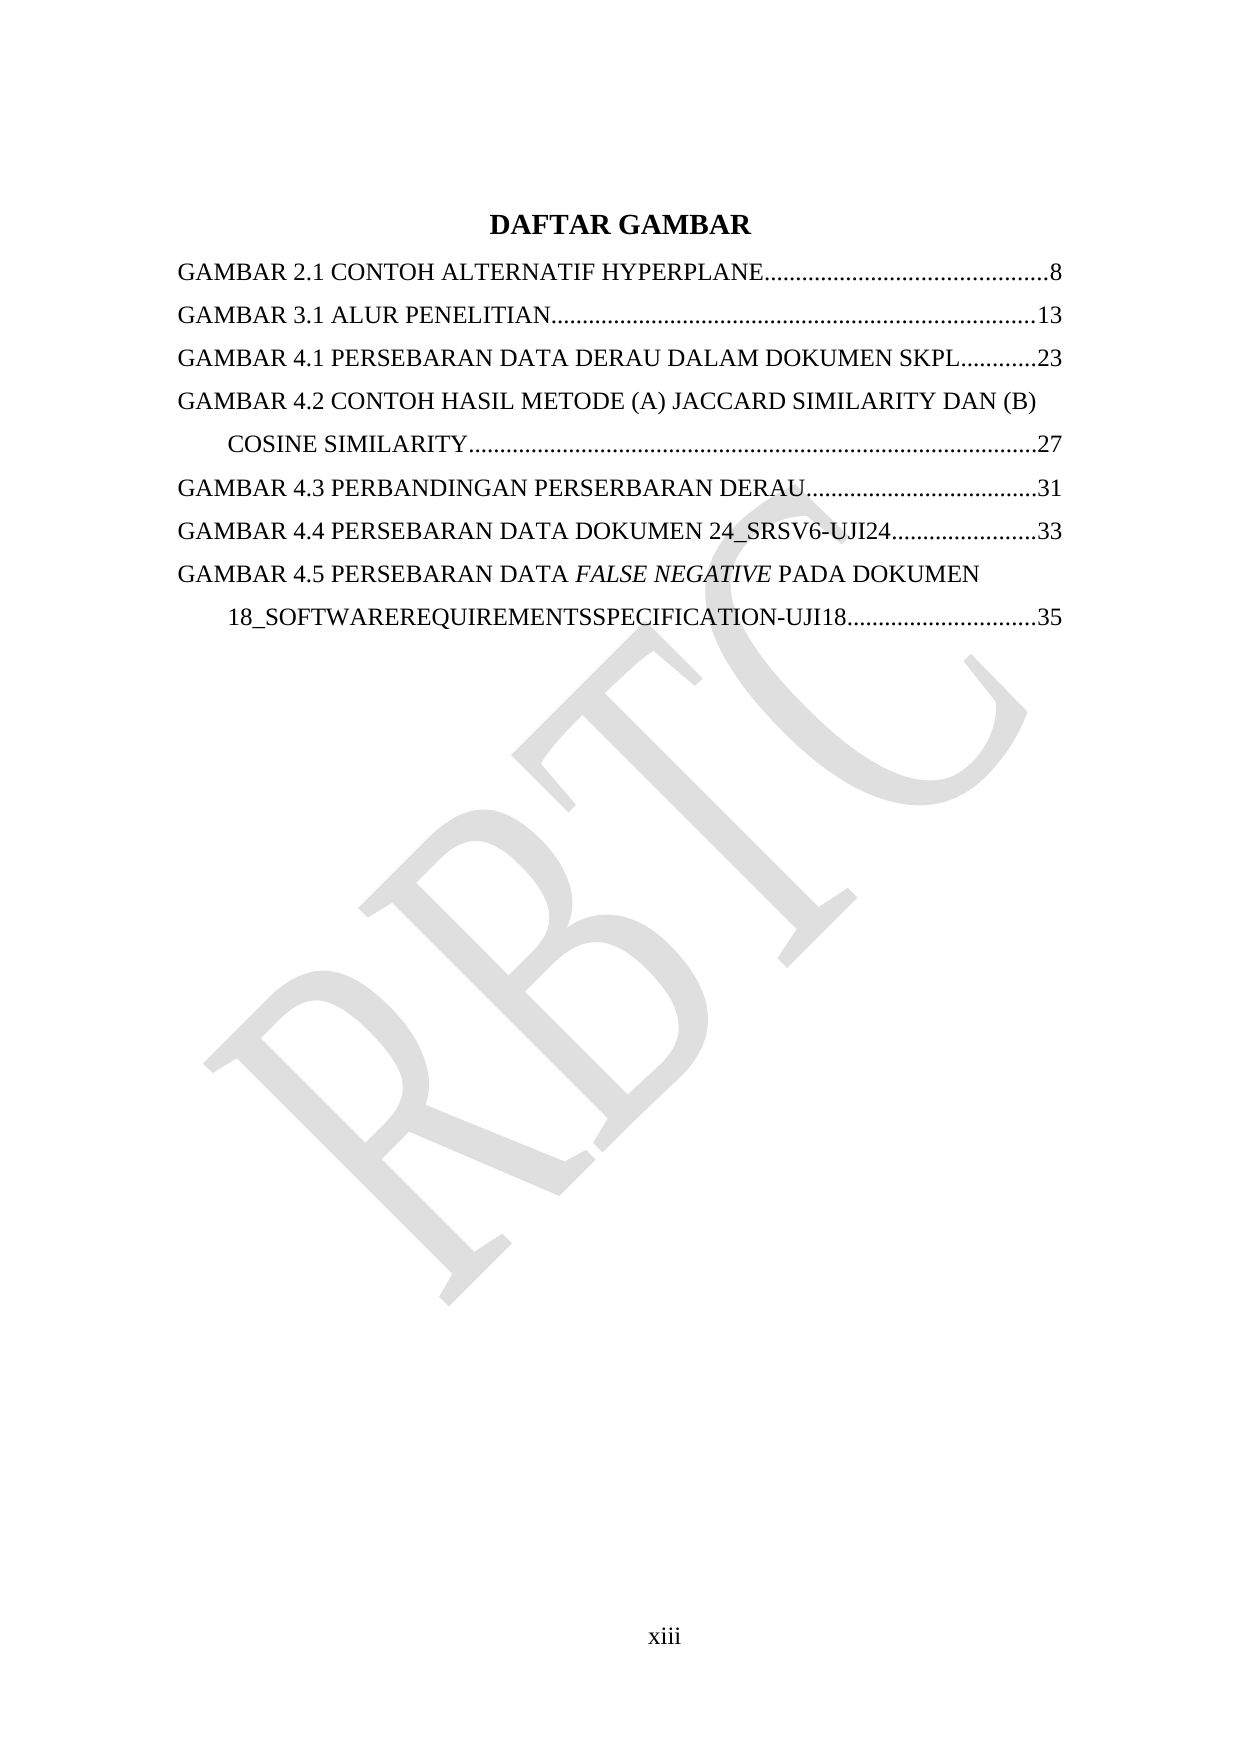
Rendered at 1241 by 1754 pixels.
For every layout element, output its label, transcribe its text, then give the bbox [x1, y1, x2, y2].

subtitle DAFTAR GAMBAR [177, 207, 1063, 240]
text Gambar 3.1 Alur Penelitian 13 [177, 300, 1063, 329]
text Gambar 4.5 Persebaran data false negative pada Dokumen 18_SoftwareRequirementsSpecification-uji18 35 [177, 559, 1063, 631]
text Gambar 4.4 Persebaran data Dokumen 24_srsv6-uji24 33 [177, 516, 1063, 544]
text Gambar 4.1 Persebaran Data Derau dalam Dokumen SKPL 23 [177, 343, 1063, 372]
text Gambar 2.1 Contoh alternatif hyperplane 8 [177, 257, 1063, 286]
text Gambar 4.3 Perbandingan Perserbaran Derau 31 [177, 473, 1063, 501]
text Gambar 4.2 Contoh Hasil Metode (a) Jaccard Similarity dan (b) Cosine Similarity 27 [177, 386, 1063, 458]
